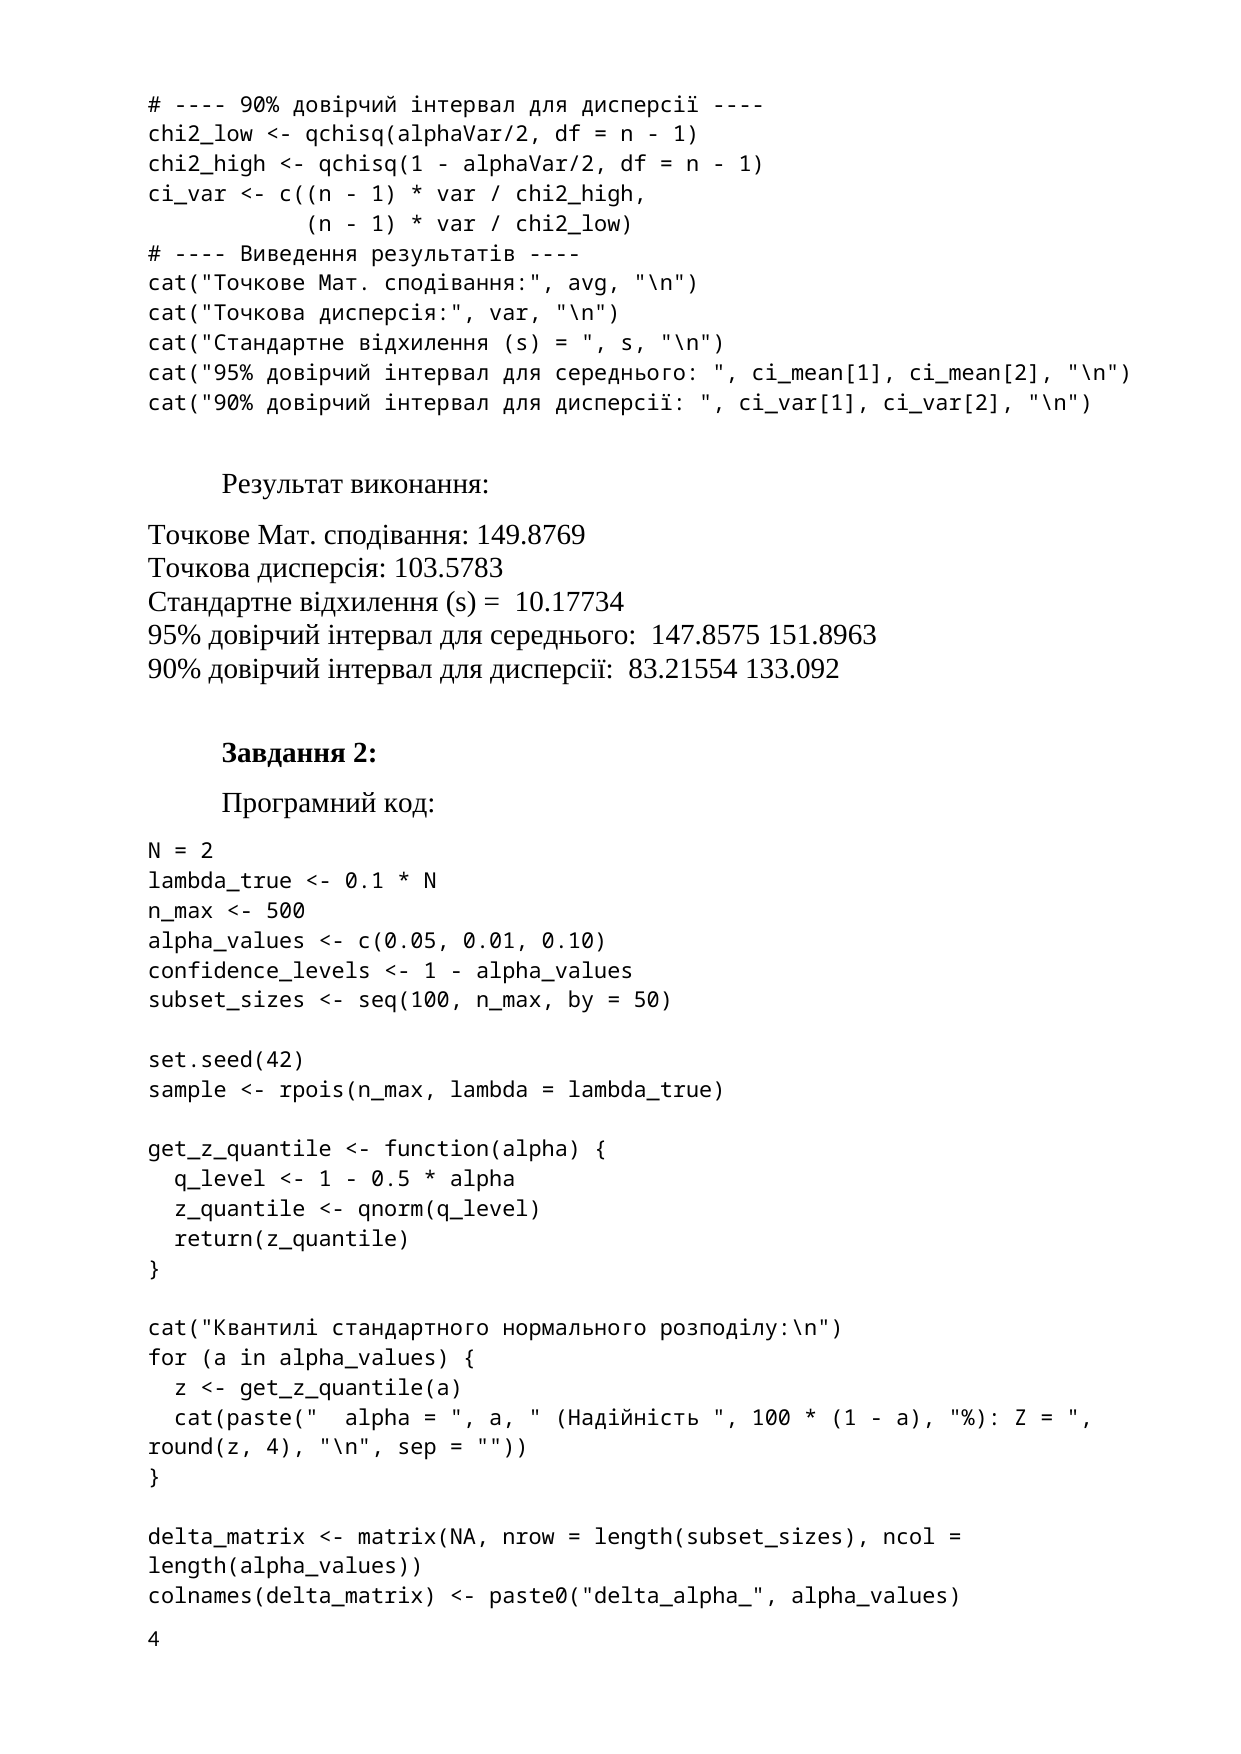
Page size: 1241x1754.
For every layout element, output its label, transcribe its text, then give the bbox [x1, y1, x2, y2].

text Точкове Мат. сподівання: 149.8769 [148, 517, 1152, 550]
text cat("Точкова дисперсія:", var, "\n") [148, 297, 1152, 327]
text ci_var <- c((n - 1) * var / chi2_high, [148, 178, 1152, 208]
text chi2_high <- qchisq(1 - alphaVar/2, df = n - 1) [148, 148, 1152, 178]
text z_quantile <- qnorm(q_level) [148, 1193, 1152, 1223]
text lambda_true <- 0.1 * N [148, 865, 1152, 895]
text Програмний код: [148, 785, 1152, 819]
text chi2_low <- qchisq(alphaVar/2, df = n - 1) [148, 118, 1152, 148]
text cat("90% довірчий інтервал для дисперсії: ", ci_var[1], ci_var[2], "\n") [148, 386, 1152, 416]
text # ---- 90% довірчий інтервал для дисперсії ---- [148, 88, 1152, 118]
text n_max <- 500 [148, 895, 1152, 925]
text Стандартне відхилення (s) = 10.17734 [148, 584, 1152, 617]
text cat("Точкове Мат. сподівання:", avg, "\n") [148, 267, 1152, 297]
text } [148, 1253, 1152, 1282]
text (n - 1) * var / chi2_low) [148, 208, 1152, 237]
text Результат виконання: [148, 467, 1152, 500]
text colnames(delta_matrix) <- paste0("delta_alpha_", alpha_values) [148, 1580, 1152, 1610]
text confidence_levels <- 1 - alpha_values [148, 955, 1152, 984]
text for (a in alpha_values) { [148, 1342, 1152, 1372]
text set.seed(42) [148, 1044, 1152, 1074]
text Точкова дисперсія: 103.5783 [148, 550, 1152, 584]
text Завдання 2: [148, 735, 1152, 768]
text # ---- Виведення результатів ---- [148, 237, 1152, 267]
text cat("95% довірчий інтервал для середнього: ", ci_mean[1], ci_mean[2], "\n") [148, 357, 1152, 386]
text z <- get_z_quantile(a) [148, 1372, 1152, 1402]
text 95% довірчий інтервал для середнього: 147.8575 151.8963 [148, 617, 1152, 651]
text 90% довірчий інтервал для дисперсії: 83.21554 133.092 [148, 651, 1152, 684]
text return(z_quantile) [148, 1223, 1152, 1253]
text subset_sizes <- seq(100, n_max, by = 50) [148, 984, 1152, 1014]
text delta_matrix <- matrix(NA, nrow = length(subset_sizes), ncol = length(alpha_values)) [148, 1521, 1152, 1580]
text cat("Стандартне відхилення (s) = ", s, "\n") [148, 327, 1152, 357]
text get_z_quantile <- function(alpha) { [148, 1133, 1152, 1163]
text cat("Квантилі стандартного нормального розподілу:\n") [148, 1312, 1152, 1342]
text sample <- rpois(n_max, lambda = lambda_true) [148, 1074, 1152, 1104]
text cat(paste(" alpha = ", a, " (Надійність ", 100 * (1 - a), "%): Z = ", round(z, 4), "\n", sep = "")) [148, 1402, 1152, 1461]
text q_level <- 1 - 0.5 * alpha [148, 1163, 1152, 1193]
text N = 2 [148, 836, 1152, 865]
text alpha_values <- c(0.05, 0.01, 0.10) [148, 925, 1152, 955]
text } [148, 1461, 1152, 1491]
